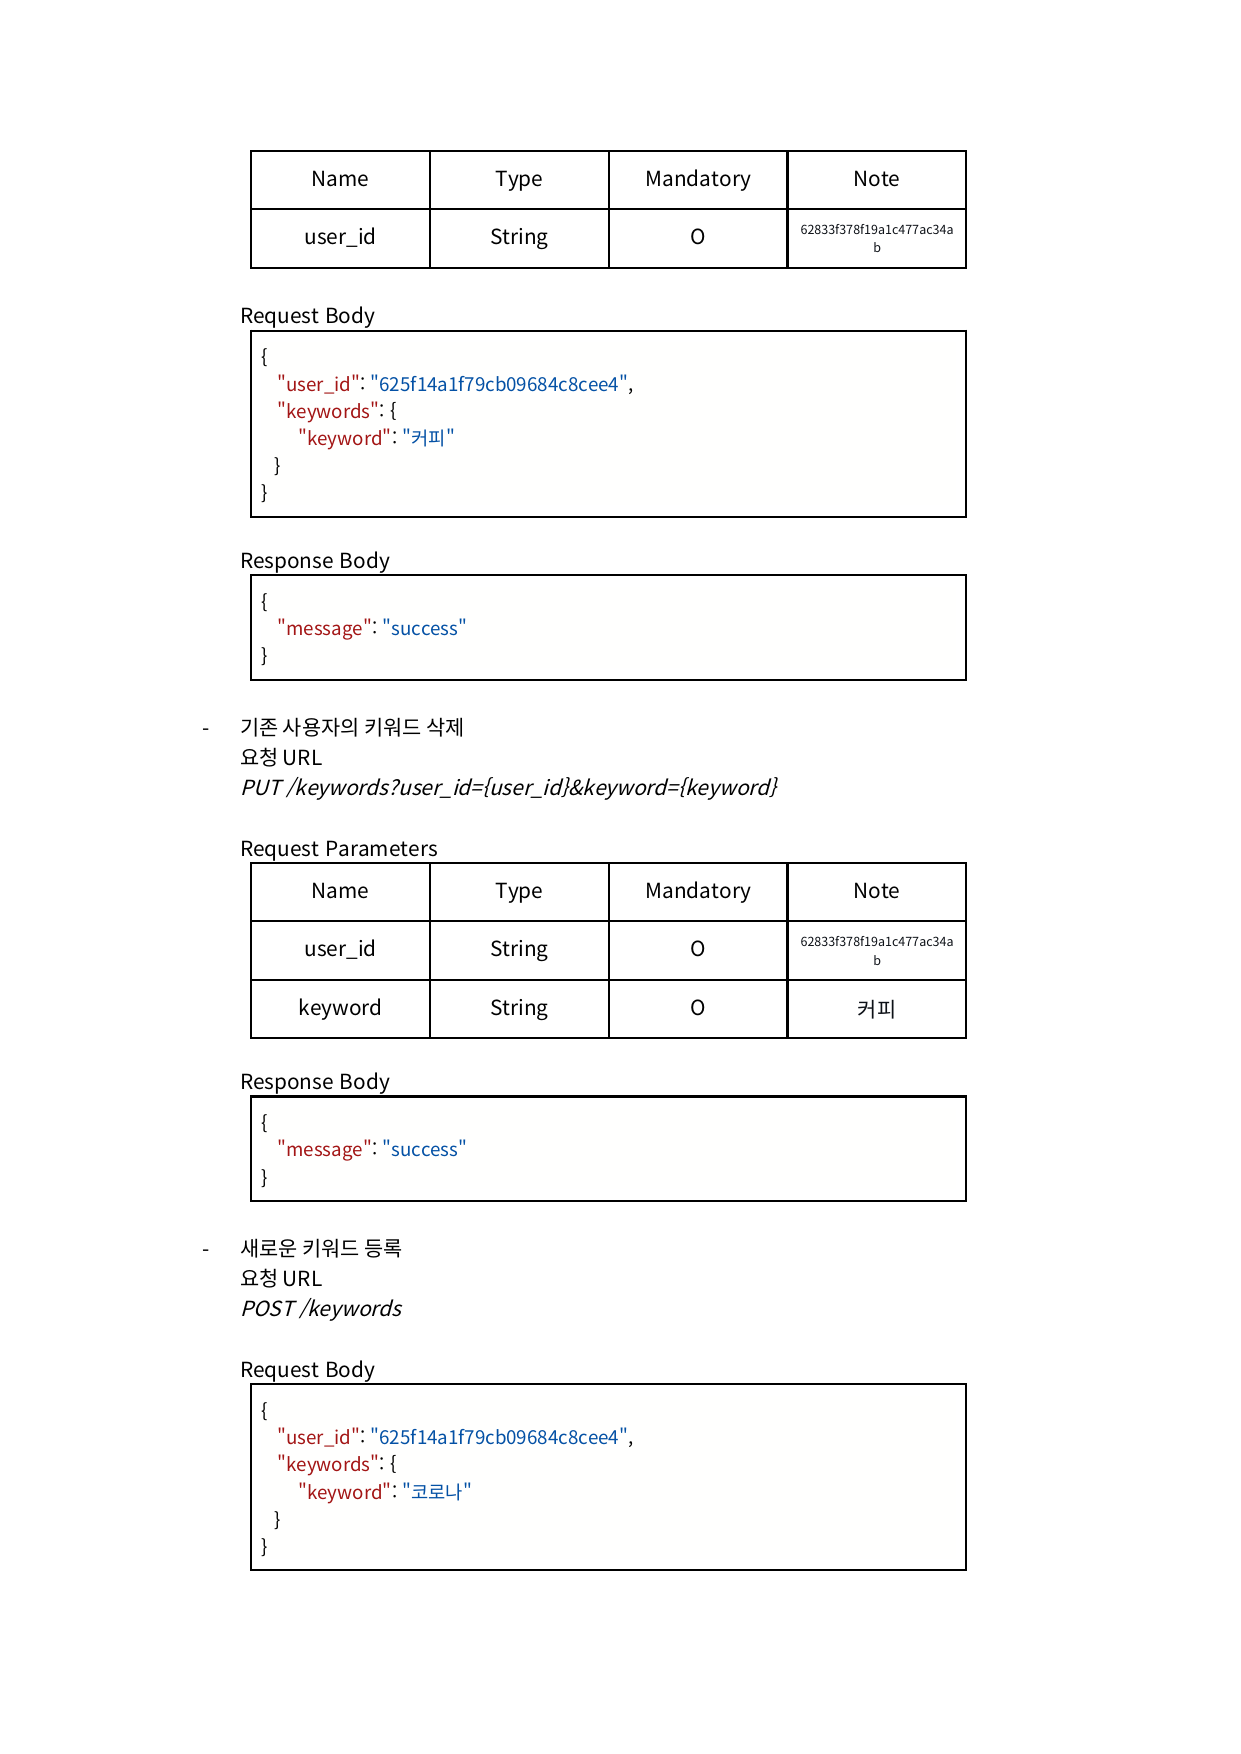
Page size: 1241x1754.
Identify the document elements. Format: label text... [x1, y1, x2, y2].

text 요청 URL [240, 1262, 1090, 1293]
table_cell O [610, 922, 786, 979]
text Response Body [240, 1065, 1090, 1095]
table_cell keyword [252, 981, 429, 1037]
table_header Note [789, 152, 965, 208]
list 기존 사용자의 키워드 삭제 [202, 711, 1090, 741]
text Response Body [240, 544, 1090, 574]
table_header Note [789, 864, 965, 920]
text POST /keywords [240, 1293, 1090, 1323]
table_header { "message": "success" } [252, 1098, 965, 1200]
table_cell 62833f378f19a1c477ac34ab [789, 210, 965, 267]
table_cell user_id [252, 210, 429, 267]
table_header Mandatory [610, 152, 786, 208]
table_header Name [252, 152, 429, 208]
table_cell String [431, 210, 608, 267]
list 새로운 키워드 등록 [202, 1232, 1090, 1262]
table_cell 62833f378f19a1c477ac34ab [789, 922, 965, 979]
table_cell O [610, 981, 786, 1037]
table_cell user_id [252, 922, 429, 979]
table_cell String [431, 981, 608, 1037]
table_header Mandatory [610, 864, 786, 920]
table_header { "message": "success" } [252, 576, 965, 679]
table_header Type [431, 152, 608, 208]
text Request Parameters [240, 832, 1090, 862]
table_header Name [252, 864, 429, 920]
table_cell O [610, 210, 786, 267]
text Request Body [240, 1353, 1090, 1383]
table_header Type [431, 864, 608, 920]
table_header { "user_id": "625f14a1f79cb09684c8cee4", "keywords": { "keyword": "커피" } } [252, 332, 965, 516]
text PUT /keywords?user_id={user_id}&keyword={keyword} [240, 771, 1090, 802]
text 요청 URL [240, 741, 1090, 771]
table_header { "user_id": "625f14a1f79cb09684c8cee4", "keywords": { "keyword": "코로나" } } [252, 1385, 965, 1569]
table_cell 커피 [789, 981, 965, 1037]
text Request Body [240, 299, 1090, 329]
table_cell String [431, 922, 608, 979]
